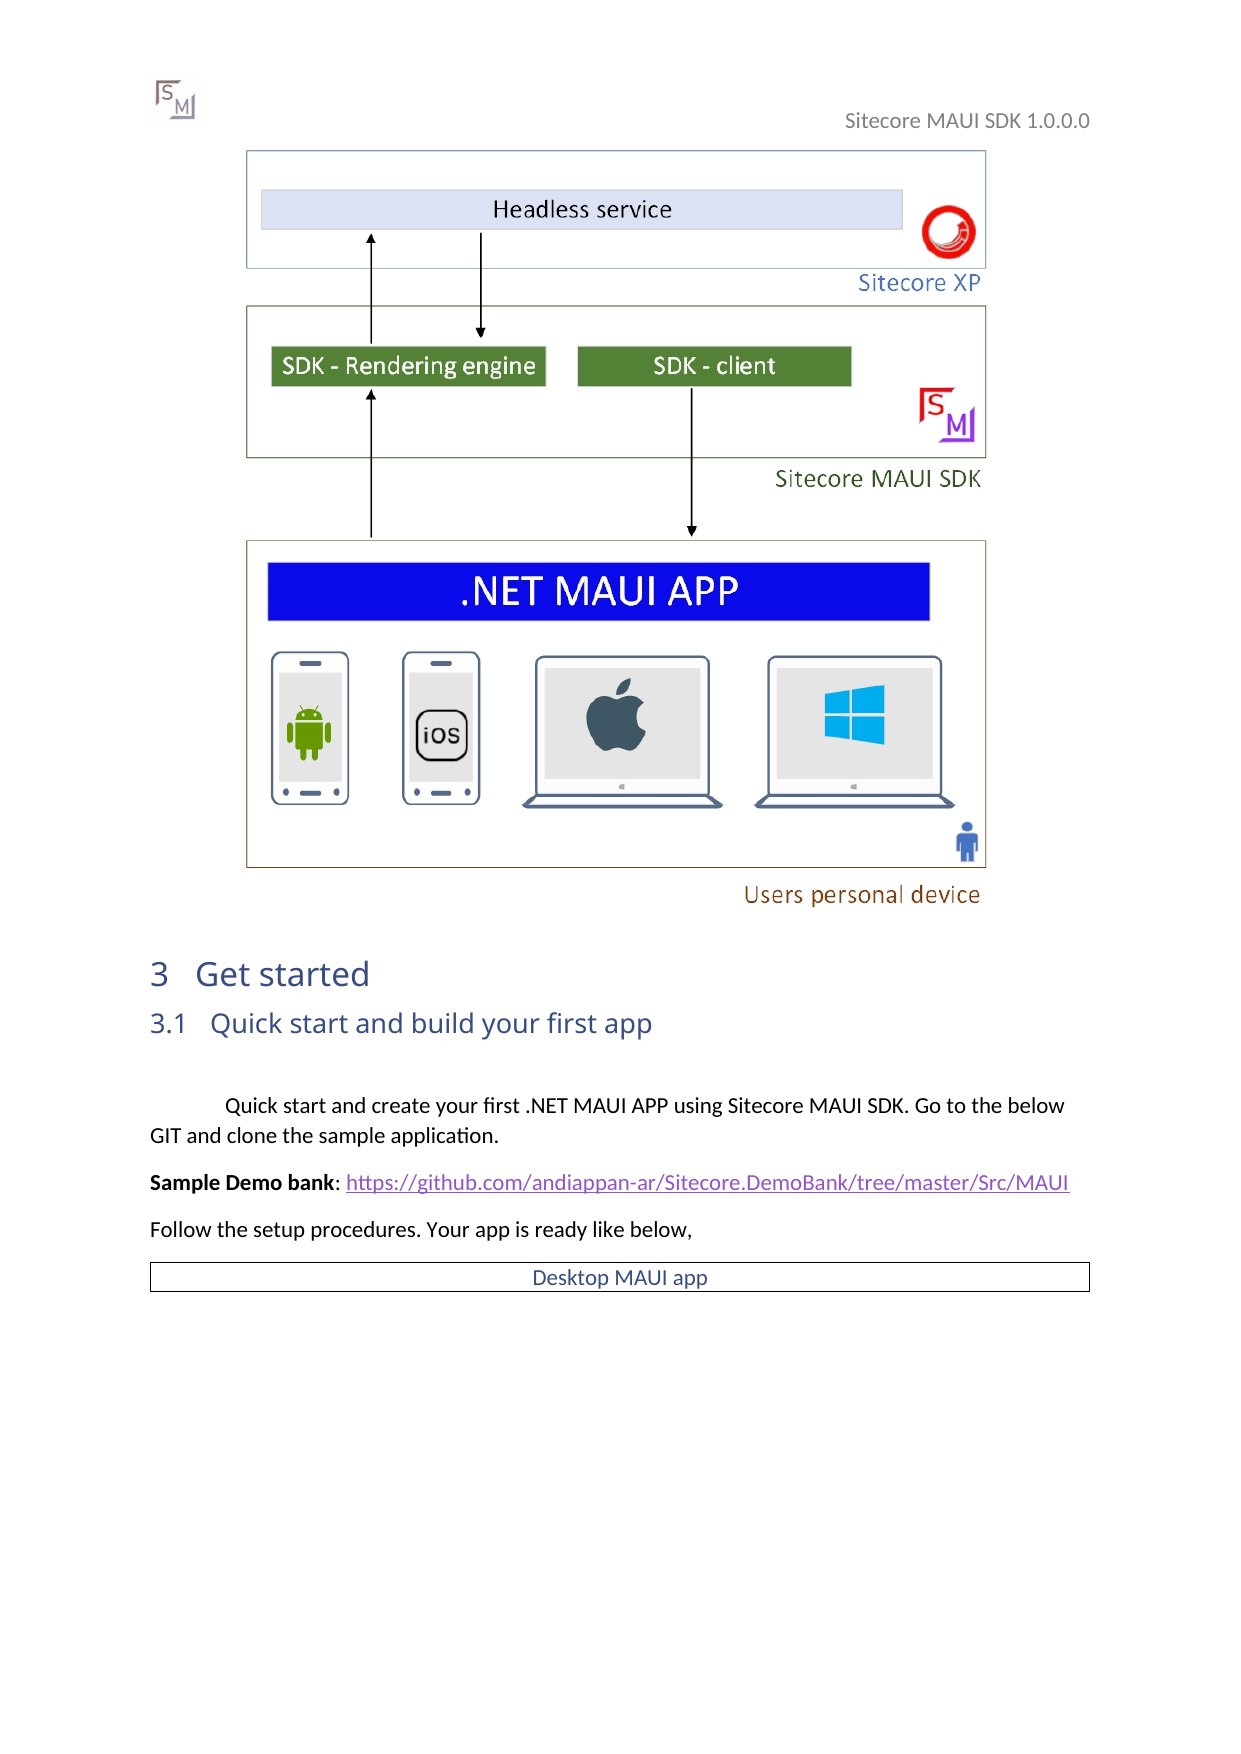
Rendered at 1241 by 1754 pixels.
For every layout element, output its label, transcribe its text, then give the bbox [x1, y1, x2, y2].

text Sample Demo bank: https://github.com/andiappan-ar/Sitecore.DemoBank/tree/master/Src/MAUI [150, 1168, 1090, 1196]
subtitle Quick start and build your first app [150, 1004, 1090, 1041]
text Quick start and create your first .NET MAUI APP using Sitecore MAUI SDK. Go to the below GIT and clone the sample application. [150, 1091, 1090, 1149]
picture [150, 73, 201, 129]
table_header Desktop MAUI app [151, 1263, 1089, 1291]
text Follow the setup procedures. Your app is ready like below, [150, 1215, 1090, 1243]
subtitle Get started [150, 951, 1090, 996]
picture [245, 150, 995, 924]
